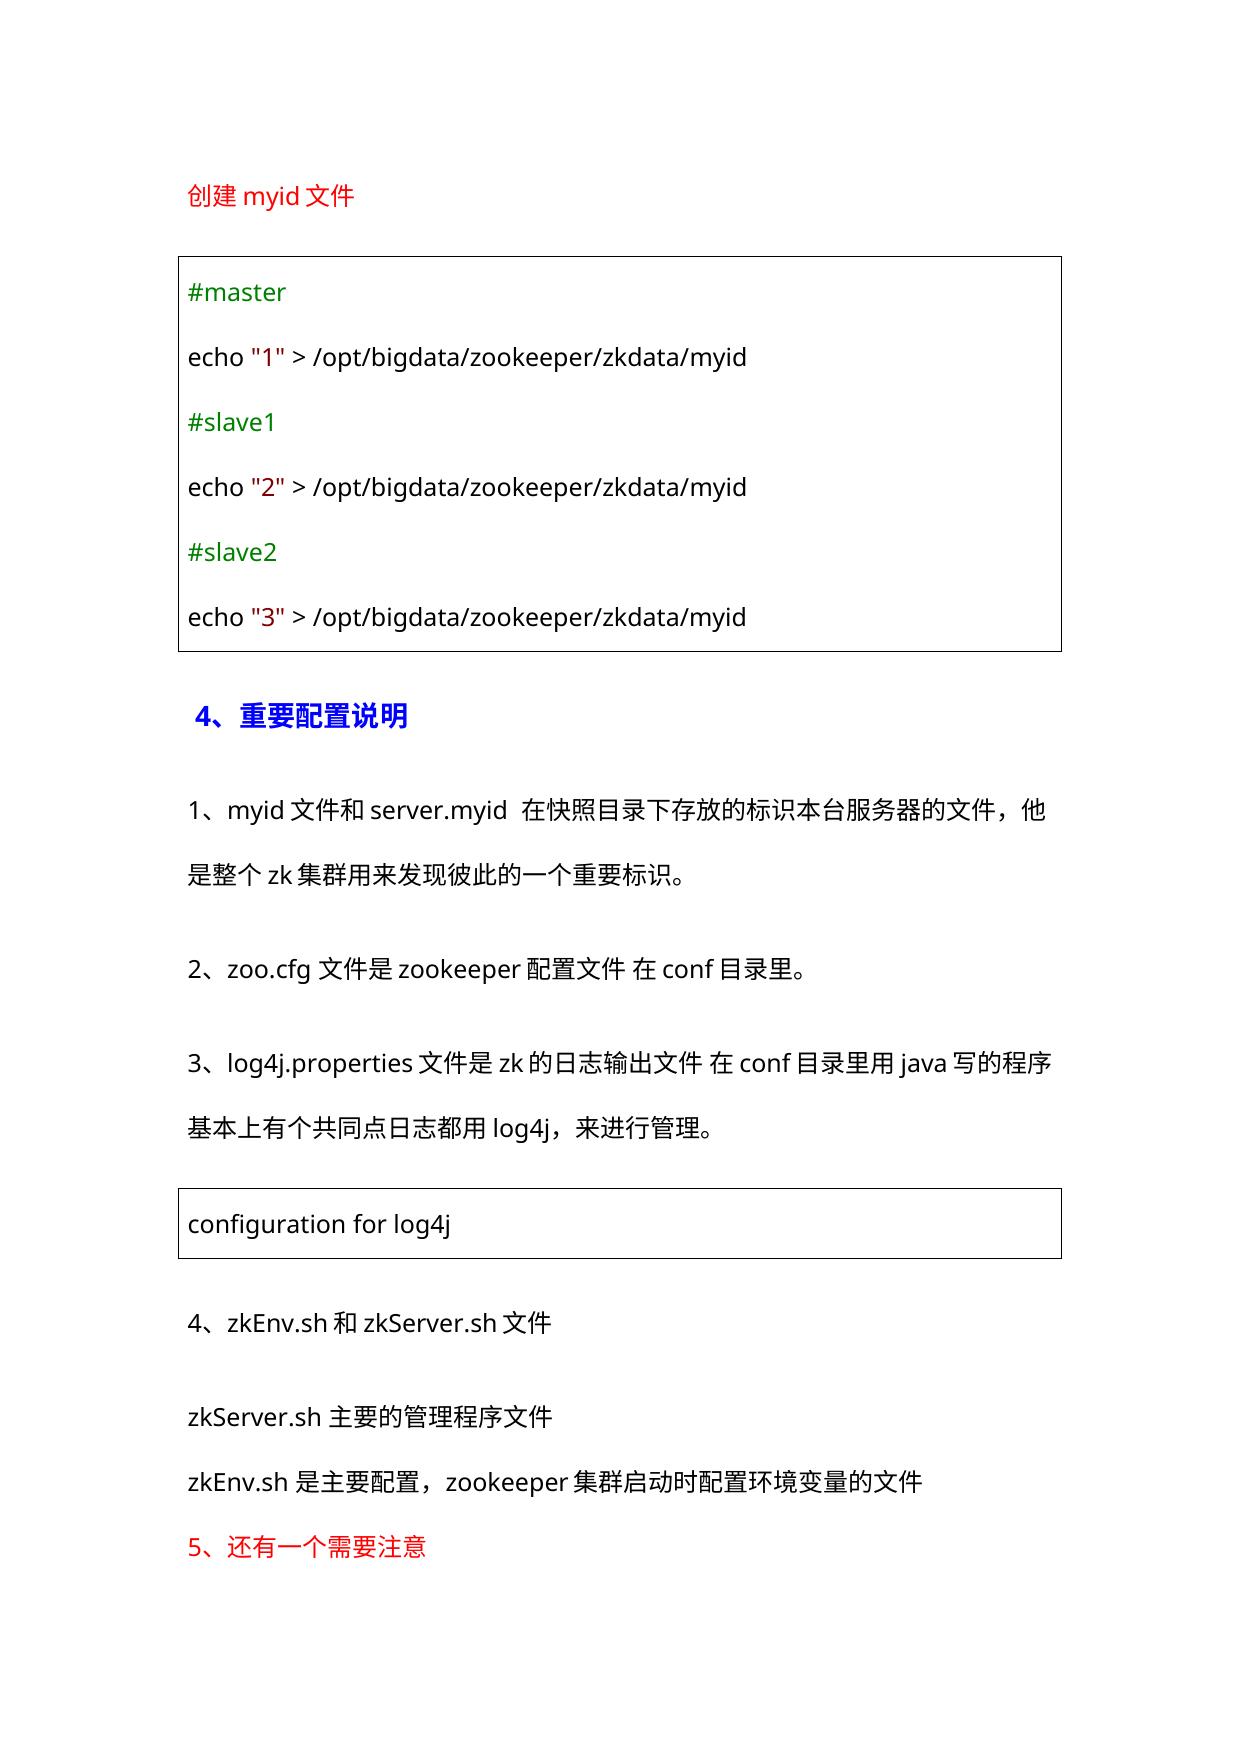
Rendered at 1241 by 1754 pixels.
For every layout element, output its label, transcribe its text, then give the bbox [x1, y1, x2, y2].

text echo "1" > /opt/bigdata/zookeeper/zkdata/myid [187, 324, 1053, 389]
text #slave1 [187, 389, 1053, 454]
text 1、myid文件和server.myid 在快照目录下存放的标识本台服务器的文件，他是整个zk集群用来发现彼此的一个重要标识。 [187, 776, 1053, 906]
text 3、log4j.properties文件是zk的日志输出文件 在conf目录里用java写的程序基本上有个共同点日志都用log4j，来进行管理。 [187, 1029, 1053, 1159]
text zkEnv.sh 是主要配置，zookeeper集群启动时配置环境变量的文件 [187, 1448, 1053, 1513]
text echo "2" > /opt/bigdata/zookeeper/zkdata/myid [187, 454, 1053, 519]
text 4、重要配置说明 [187, 682, 1053, 747]
text 2、zoo.cfg 文件是zookeeper配置文件 在conf目录里。 [187, 935, 1053, 1000]
text zkServer.sh 主要的管理程序文件 [187, 1383, 1053, 1448]
text 4、zkEnv.sh和zkServer.sh文件 [187, 1289, 1053, 1354]
text 创建myid文件 [187, 162, 1053, 227]
text #slave2 [187, 519, 1053, 581]
text echo "3" > /opt/bigdata/zookeeper/zkdata/myid [179, 581, 1061, 651]
text configuration for log4j [179, 1189, 1061, 1258]
text #master [179, 257, 1061, 324]
text 5、还有一个需要注意 [187, 1513, 1053, 1578]
